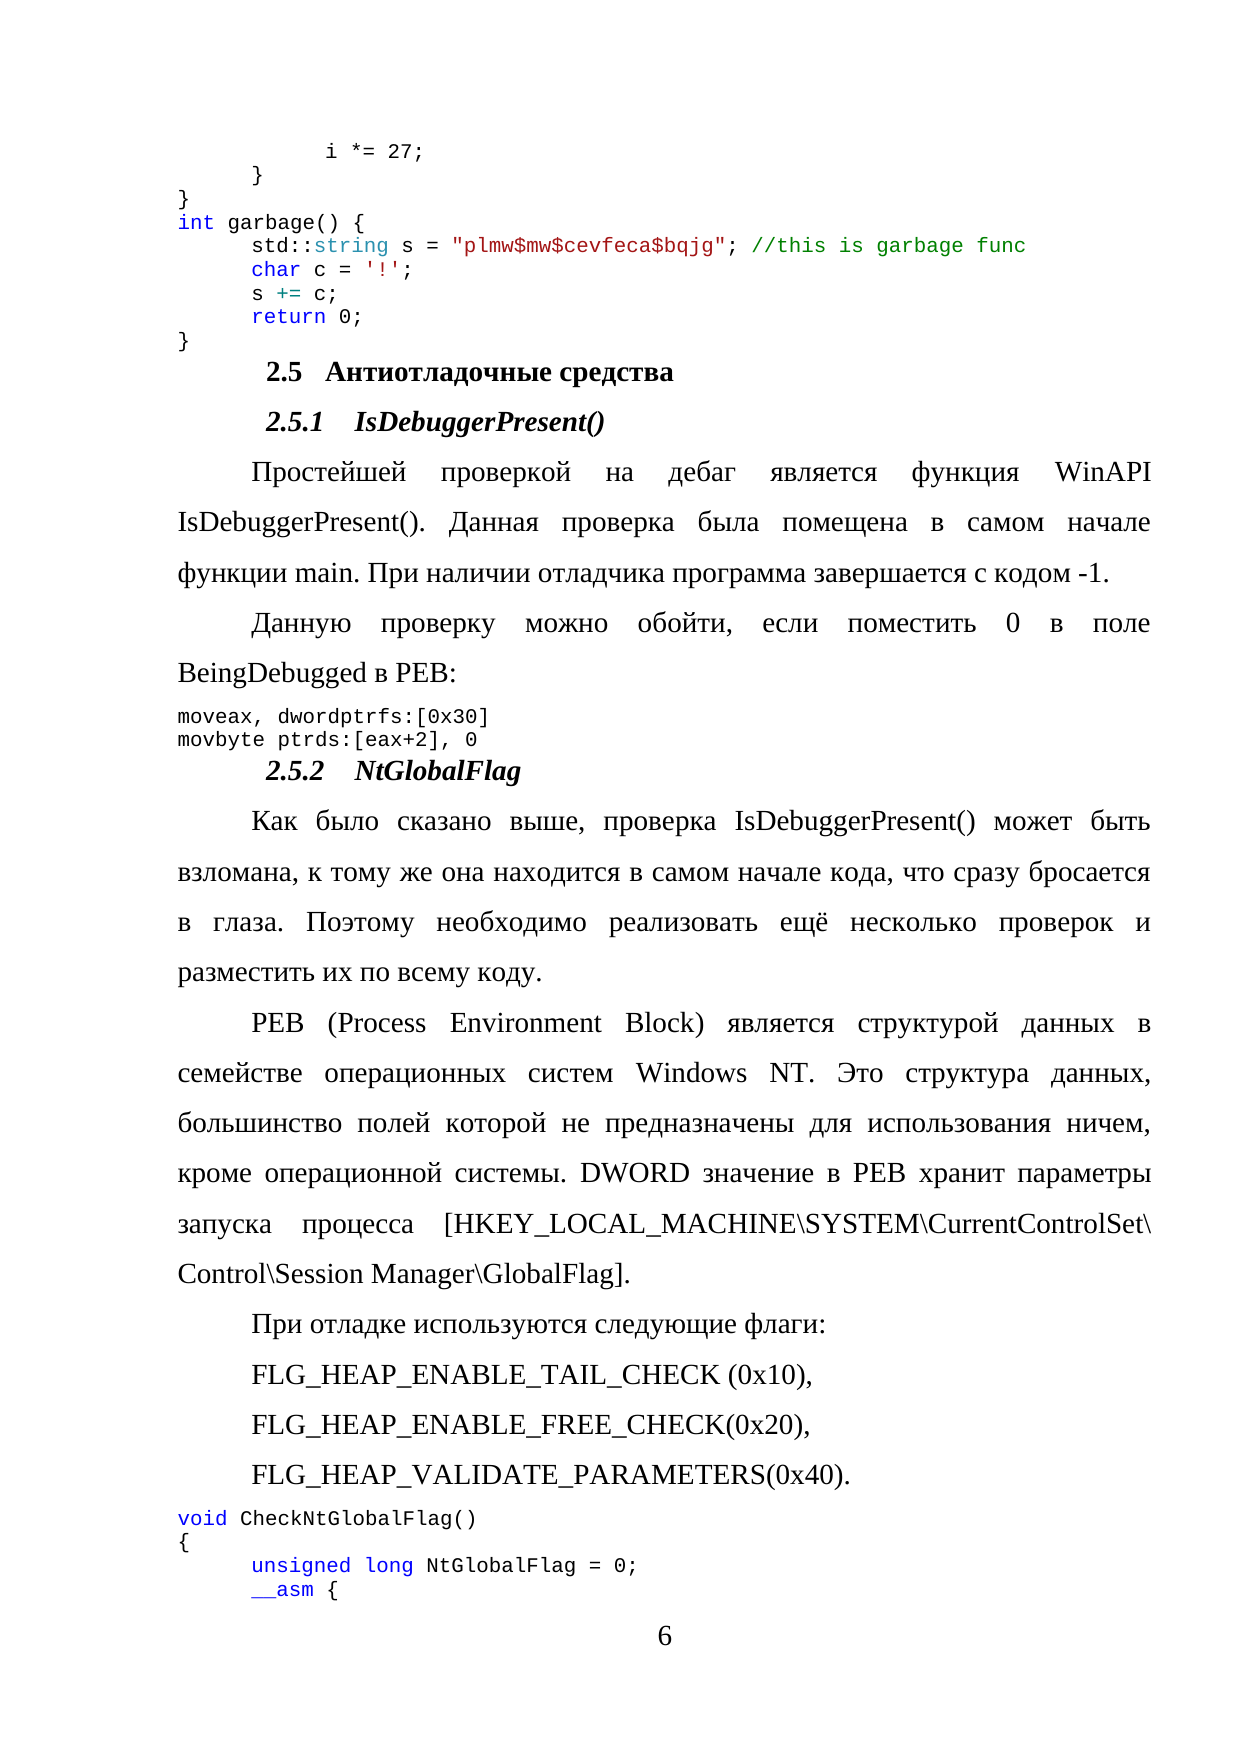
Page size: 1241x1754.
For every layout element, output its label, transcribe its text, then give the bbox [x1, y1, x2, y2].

text void CheckNtGlobalFlag() [177, 1508, 1152, 1531]
subtitle NtGlobalFlag [177, 753, 1152, 787]
text char c = '!'; [177, 259, 1152, 283]
text Как было сказано выше, проверка IsDebuggerPresent() может быть взломана, к тому же она находится в самом начале кода, что сразу бросается в глаза. Поэтому необходимо реализовать ещё несколько проверок и разместить их по всему коду. [177, 803, 1152, 988]
text i *= 27; [177, 141, 1152, 164]
text moveax, dwordptrfs:[0x30] [177, 706, 1152, 729]
text PEB (Process Environment Block) является структурой данных в семействе операционных систем Windows NT. Это структура данных, большинство полей которой не предназначены для использования ничем, кроме операционной системы. DWORD значение в PEB хранит параметры запуска процесса [HKEY_LOCAL_MACHINE\SYSTEM\CurrentControlSet\ Control\Session Manager\GlobalFlag]. [177, 1005, 1152, 1290]
text return 0; [177, 306, 1152, 330]
text int garbage() { [177, 212, 1152, 235]
text { [177, 1531, 1152, 1555]
text unsigned long NtGlobalFlag = 0; [177, 1555, 1152, 1579]
text Простейшей проверкой на дебаг является функция WinAPI IsDebuggerPresent(). Данная проверка была помещена в самом начале функции main. При наличии отладчика программа завершается с кодом -1. [177, 454, 1152, 588]
text std::string s = "plmw$mw$cevfeca$bqjg"; //this is garbage func [177, 235, 1152, 259]
text При отладке используются следующие флаги: [177, 1307, 1152, 1340]
text FLG_HEAP_ENABLE_FREE_CHECK(0x20), [177, 1407, 1152, 1441]
text } [177, 188, 1152, 212]
subtitle Антиотладочные средства [177, 354, 1152, 387]
text Данную проверку можно обойти, если поместить 0 в поле BeingDebugged в PEB: [177, 605, 1152, 689]
text FLG_HEAP_VALIDATE_PARAMETERS(0x40). [177, 1457, 1152, 1491]
text } [177, 330, 1152, 354]
text __asm { [177, 1579, 1152, 1602]
subtitle IsDebuggerPresent() [177, 404, 1152, 437]
text FLG_HEAP_ENABLE_TAIL_CHECK (0x10), [177, 1357, 1152, 1390]
text } [177, 164, 1152, 188]
text movbyte ptrds:[eax+2], 0 [177, 729, 1152, 753]
text s += c; [177, 283, 1152, 306]
